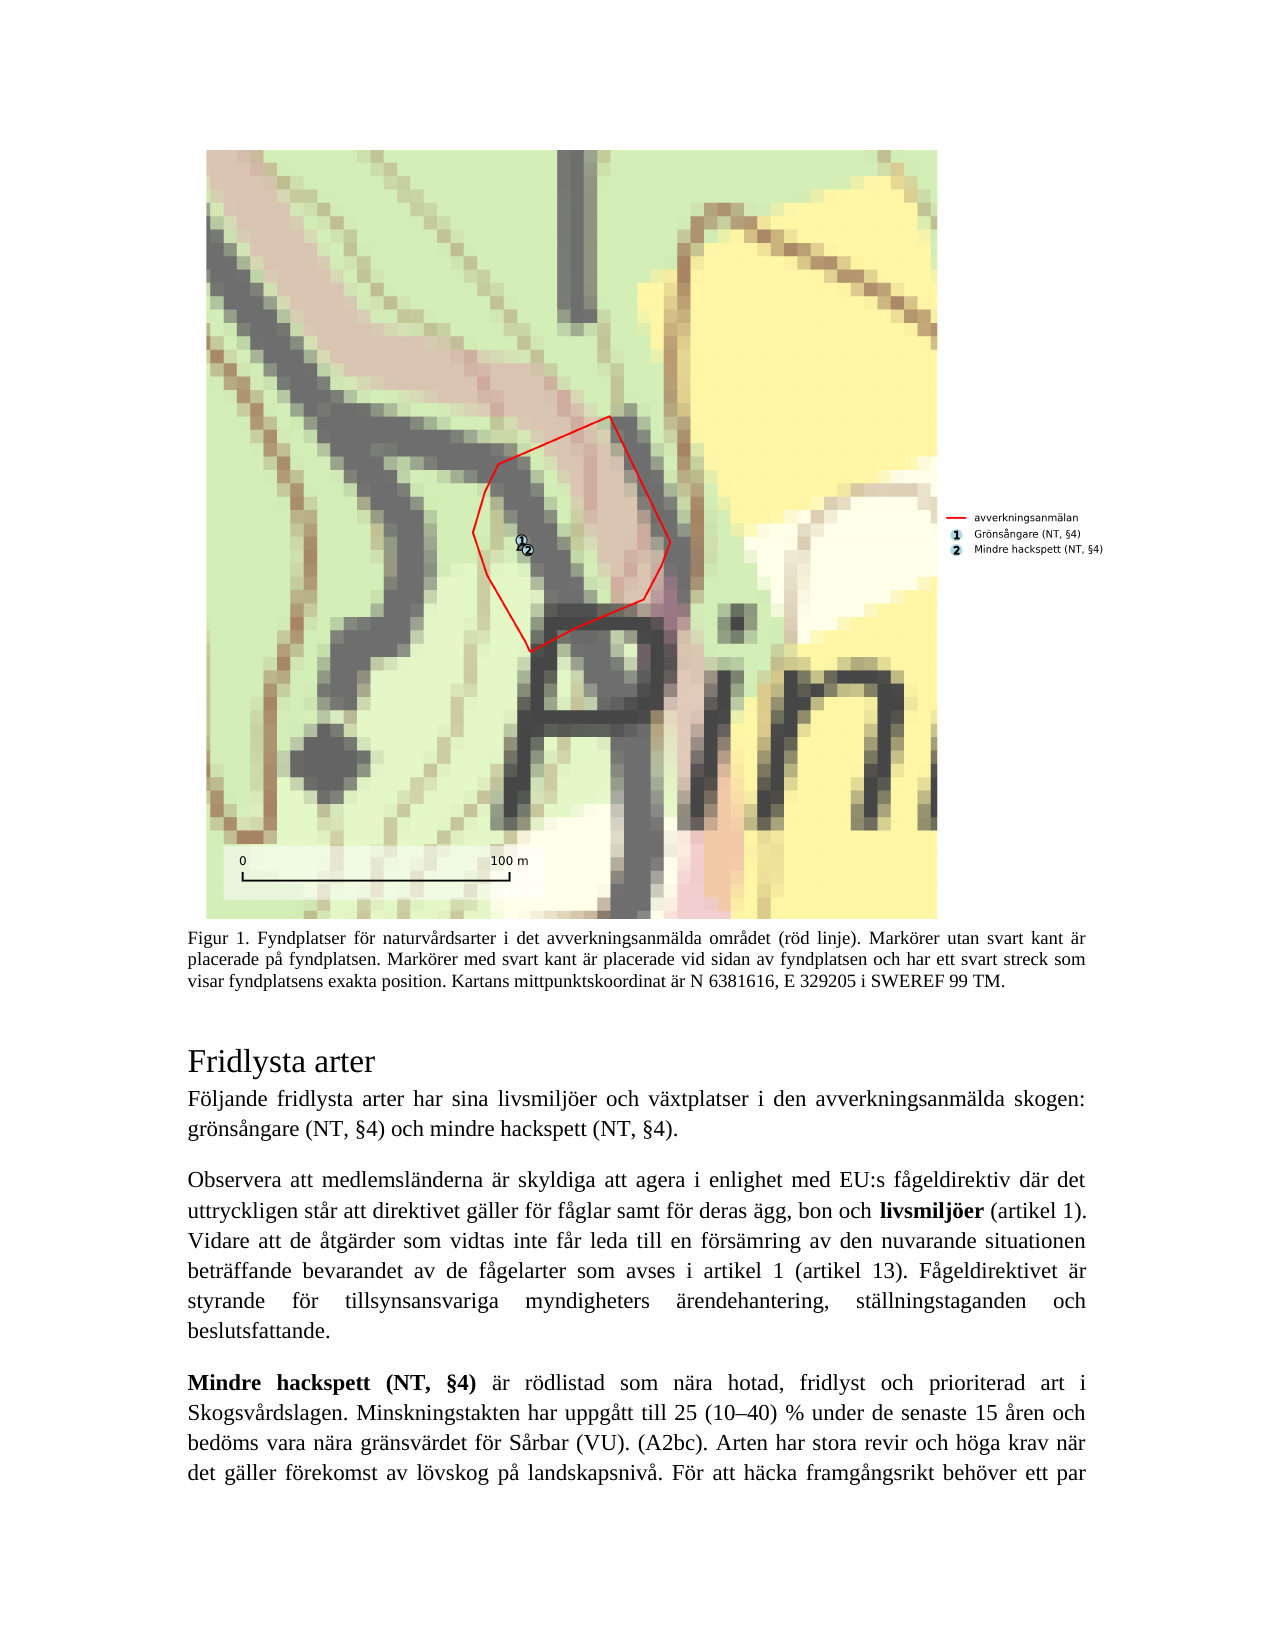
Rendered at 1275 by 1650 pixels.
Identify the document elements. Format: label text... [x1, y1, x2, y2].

text Observera att medlemsländerna är skyldiga att agera i enlighet med EU:s fågeldirektiv där det uttryckligen står att direktivet gäller för fåglar samt för deras ägg, bon och livsmiljöer (artikel 1). Vidare att de åtgärder som vidtas inte får leda till en försämring av den nuvarande situationen beträffande bevarandet av de fågelarter som avses i artikel 1 (artikel 13). Fågeldirektivet är styrande för tillsynsansvariga myndigheters ärendehantering, ställningstaganden och beslutsfattande. [187, 1167, 1087, 1344]
text Figur 1. Fyndplatser för naturvårdsarter i det avverkningsanmälda området (röd linje). Markörer utan svart kant är placerade på fyndplatsen. Markörer med svart kant är placerade vid sidan av fyndplatsen och har ett svart streck som visar fyndplatsens exakta position. Kartans mittpunktskoordinat är N 6381616, E 329205 i SWEREF 99 TM. [187, 927, 1087, 991]
subtitle Fridlysta arter [187, 1041, 1087, 1079]
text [187, 1369, 1087, 1486]
text Följande fridlysta arter har sina livsmiljöer och växtplatser i den avverkningsanmälda skogen: grönsångare (NT, §4) och mindre hackspett (NT, §4). [187, 1085, 1087, 1142]
picture [206, 150, 1107, 919]
